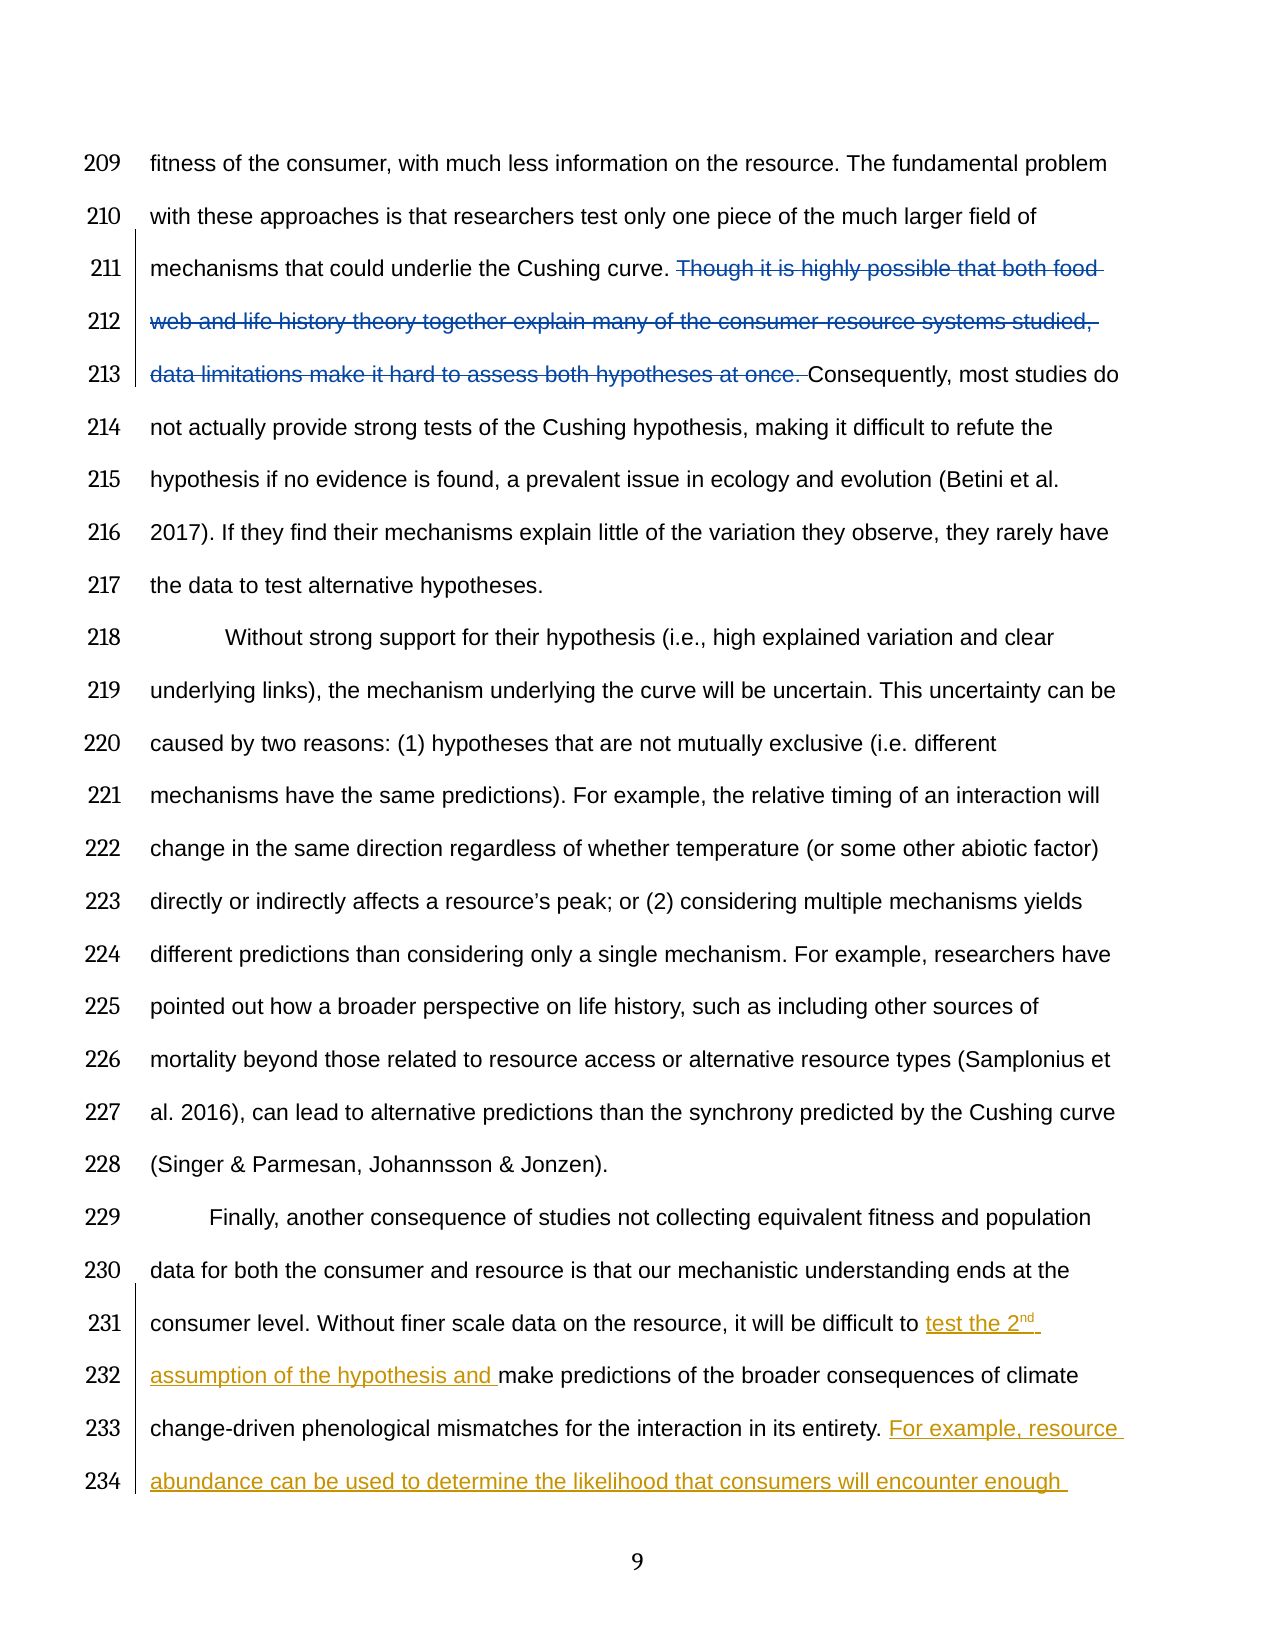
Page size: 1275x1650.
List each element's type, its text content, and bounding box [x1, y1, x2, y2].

text Without strong support for their hypothesis (i.e., high explained variation and clear underlying links), the mechanism underlying the curve will be uncertain. This uncertainty can be caused by two reasons: (1) hypotheses that are not mutually exclusive (i.e. different mechanisms have the same predictions). For example, the relative timing of an interaction will change in the same direction regardless of whether temperature (or some other abiotic factor) directly or indirectly affects a resource’s peak; or (2) considering multiple mechanisms yields different predictions than considering only a single mechanism. For example, researchers have pointed out how a broader perspective on life history, such as including other sources of mortality beyond those related to resource access or alternative resource types (Samplonius et al. 2016), can lead to alternative predictions than the synchrony predicted by the Cushing curve (Singer & Parmesan, Johannsson & Jonzen). [150, 624, 1125, 1178]
